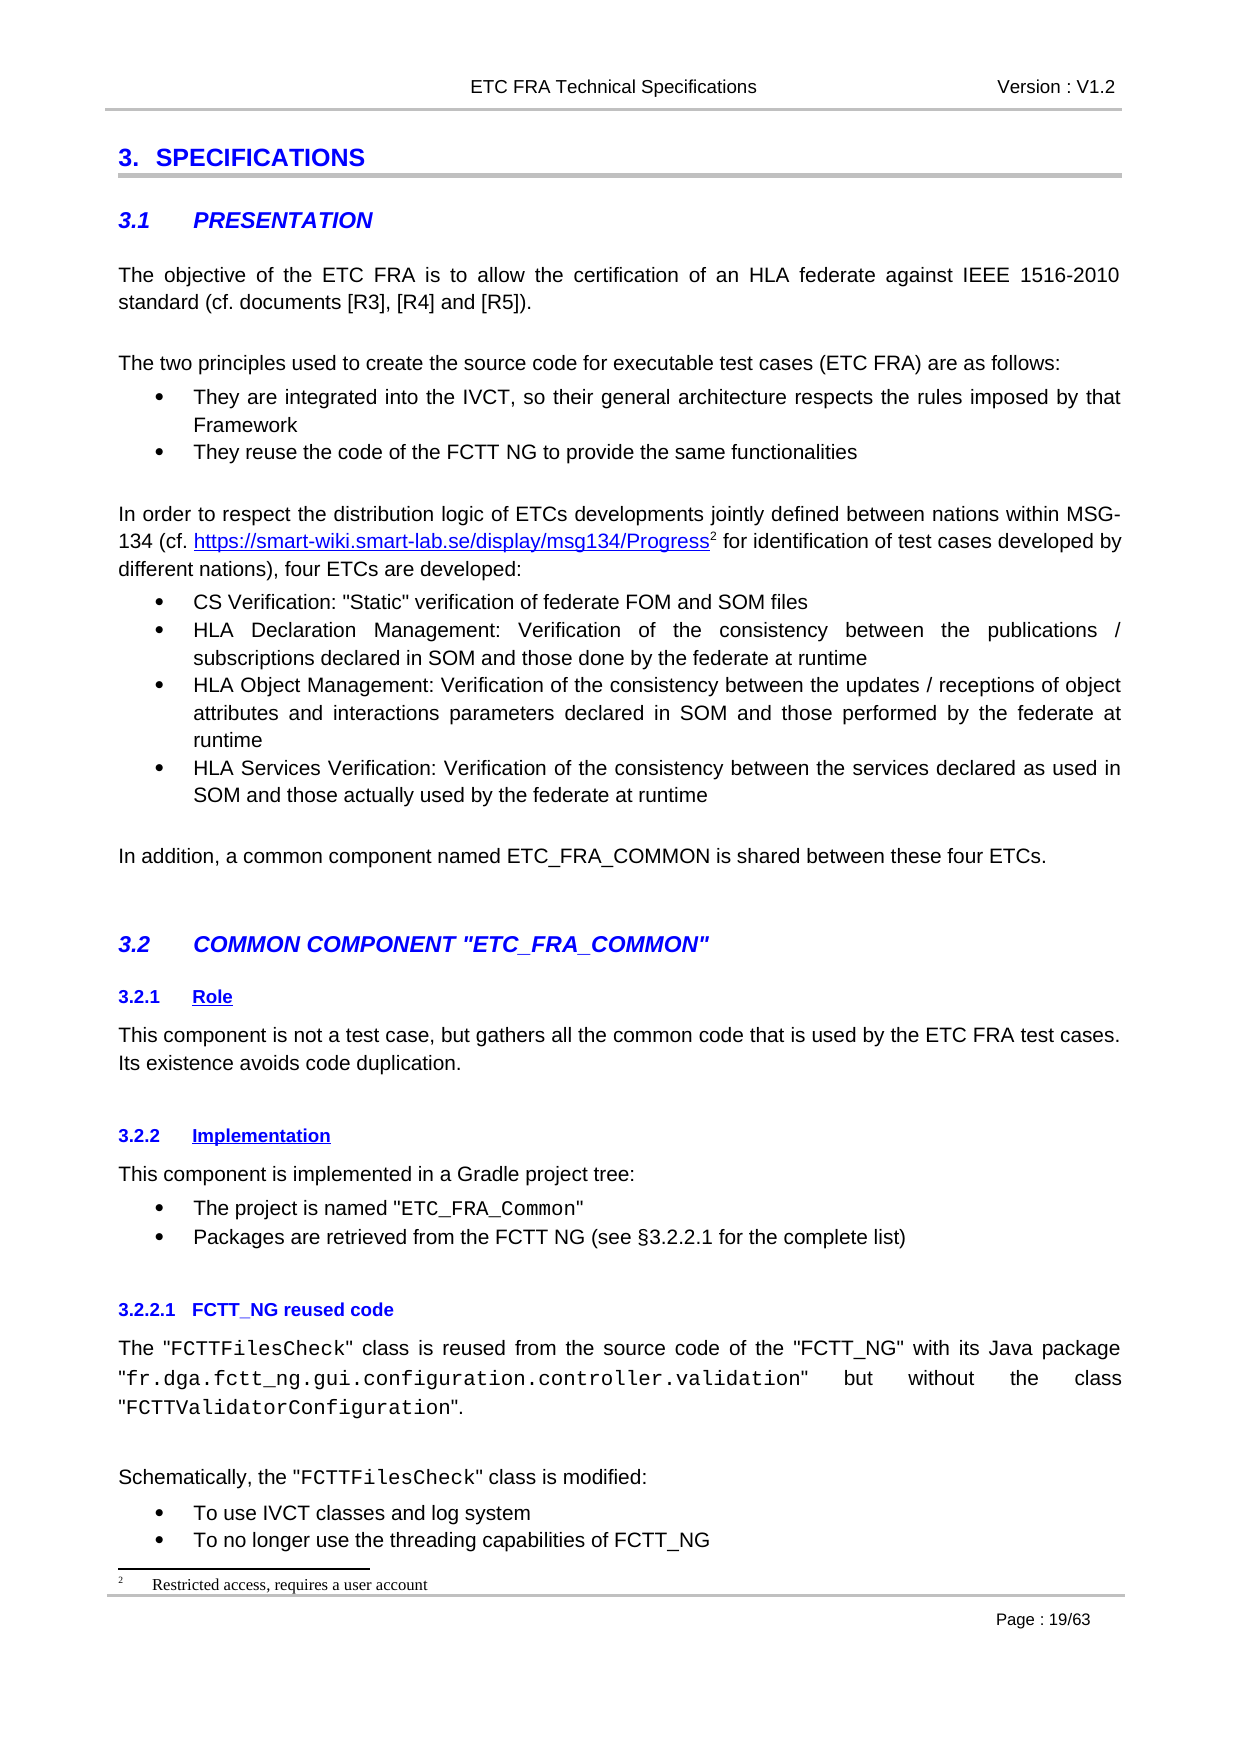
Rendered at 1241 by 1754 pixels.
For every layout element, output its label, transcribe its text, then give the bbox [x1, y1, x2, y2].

list HLA Object Management: Verification of the consistency between the updates / receptions of object attributes and interactions parameters declared in SOM and those performed by the federate at runtime [156, 673, 1122, 752]
list The project is named "ETC_FRA_Common" [156, 1195, 1122, 1221]
text This component is not a test case, but gathers all the common code that is used by the ETC FRA test cases. Its existence avoids code duplication. [118, 1023, 1122, 1074]
list HLA Services Verification: Verification of the consistency between the services declared as used in SOM and those actually used by the federate at runtime [156, 756, 1122, 807]
subtitle Role [118, 986, 1122, 1007]
list They reuse the code of the FCTT NG to provide the same functionalities [156, 440, 1122, 464]
text In order to respect the distribution logic of ETCs developments jointly defined between nations within MSG-134 (cf. https://smart-wiki.smart-lab.se/display/msg134/Progress for identification of test cases developed by different nations), four ETCs are developed: [118, 474, 1122, 580]
text The two principles used to create the source code for executable test cases (ETC FRA) are as follows: [118, 324, 1122, 375]
subtitle FCTT_NG reused code [118, 1299, 1122, 1321]
list To no longer use the threading capabilities of FCTT_NG [156, 1528, 1122, 1552]
text The "FCTTFilesCheck" class is reused from the source code of the "FCTT_NG" with its Java package "fr.dga.fctt_ng.gui.configuration.controller.validation" but without the class "FCTTValidatorConfiguration". [118, 1336, 1122, 1421]
subtitle Presentation [118, 207, 1122, 234]
list HLA Declaration Management: Verification of the consistency between the publications / subscriptions declared in SOM and those done by the federate at runtime [156, 618, 1122, 669]
subtitle Implementation [118, 1124, 1122, 1146]
list CS Verification: "Static" verification of federate FOM and SOM files [156, 590, 1122, 614]
text The objective of the ETC FRA is to allow the certification of an HLA federate against IEEE 1516-2010 standard (cf. documents [R3], [R4] and [R5]). [118, 262, 1122, 314]
list Packages are retrieved from the FCTT NG (see §3.2.2.1 for the complete list) [156, 1225, 1122, 1249]
list To use IVCT classes and log system [156, 1501, 1122, 1525]
text In addition, a common component named ETC_FRA_COMMON is shared between these four ETCs. [118, 817, 1122, 868]
list They are integrated into the IVCT, so their general architecture respects the rules imposed by that Framework [156, 385, 1122, 437]
subtitle Common component "ETC_FRA_Common" [118, 931, 1122, 957]
text This component is implemented in a Gradle project tree: [118, 1162, 1122, 1186]
text Schematically, the "FCTTFilesCheck" class is modified: [118, 1465, 1122, 1491]
subtitle Specifications [118, 142, 1122, 173]
